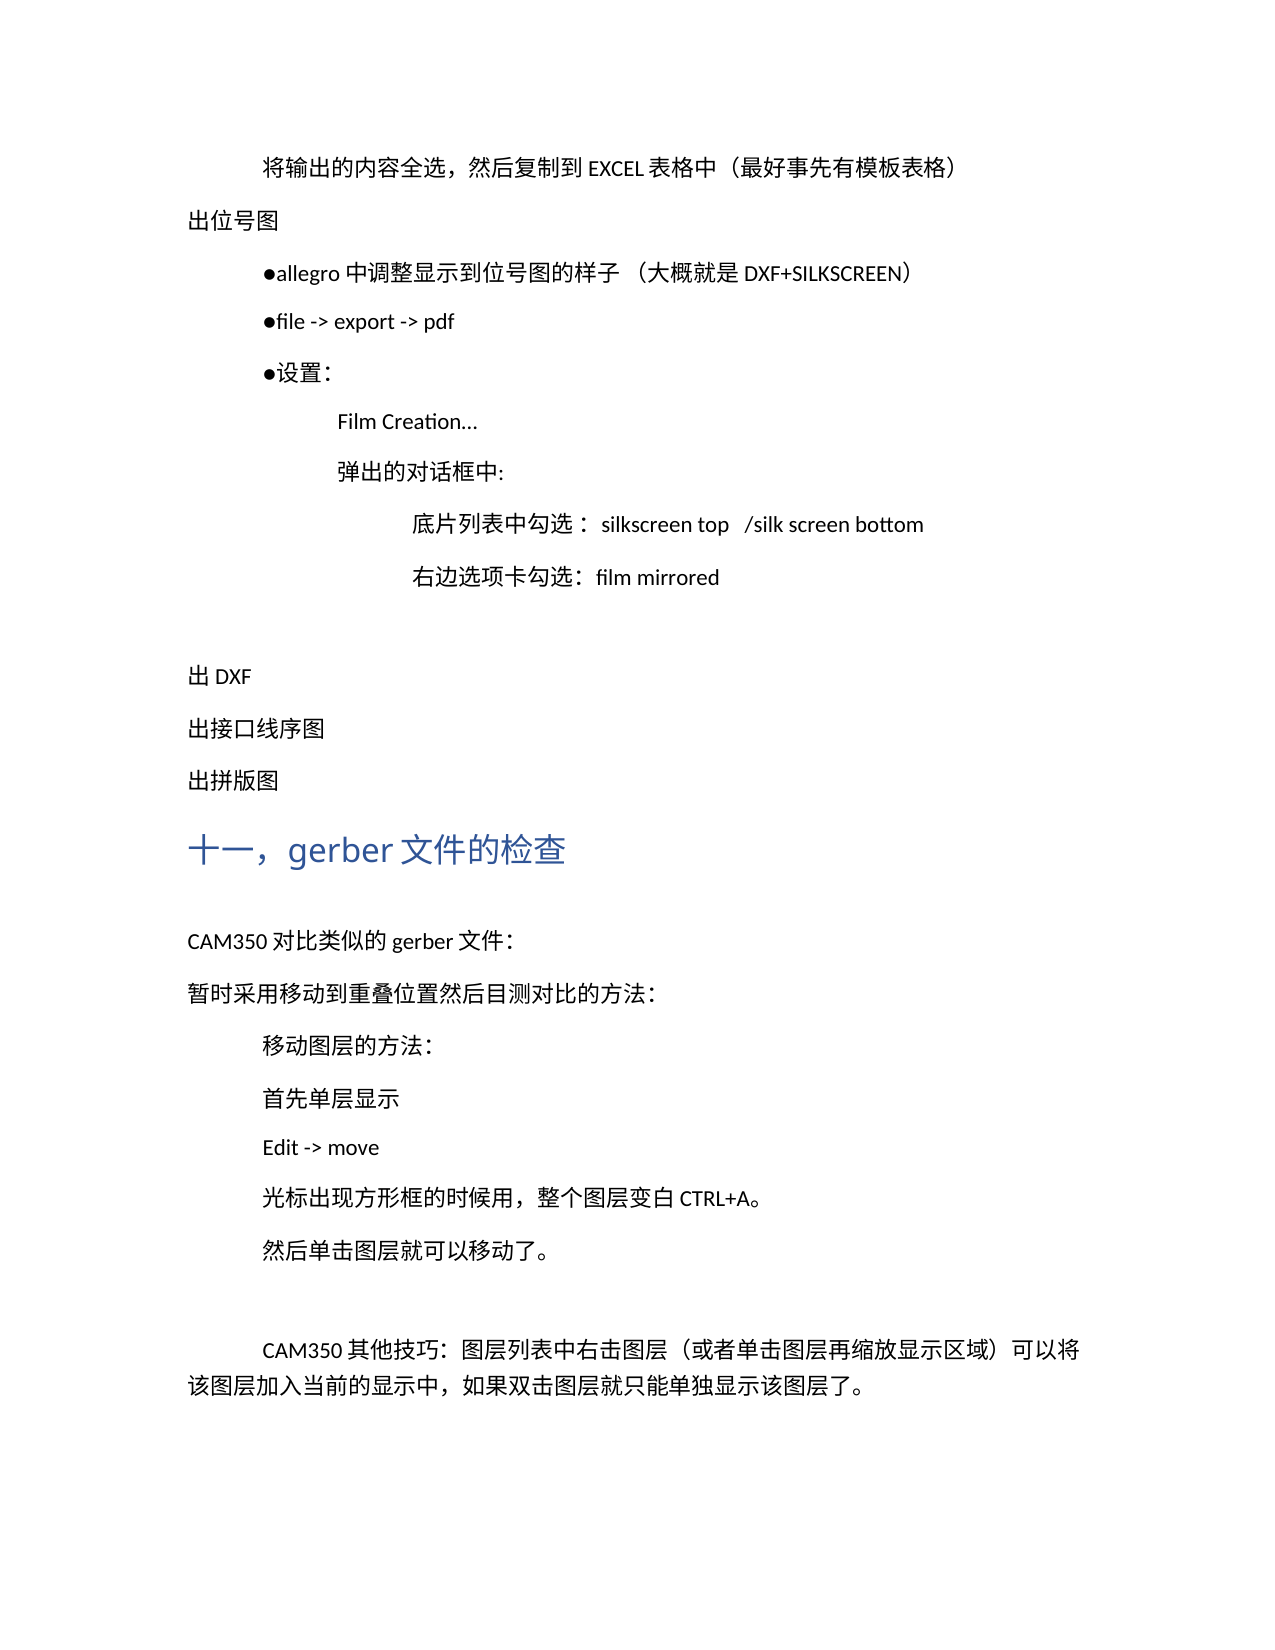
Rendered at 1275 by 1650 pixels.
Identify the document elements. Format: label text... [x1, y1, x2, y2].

text ●file -> export -> pdf [187, 307, 1087, 336]
text 将输出的内容全选，然后复制到EXCEL表格中（最好事先有模板表格） [187, 150, 1087, 183]
text 出接口线序图 [187, 711, 1087, 744]
text 移动图层的方法： [187, 1028, 1087, 1061]
subtitle 十一，gerber文件的检查 [187, 824, 1087, 872]
text 弹出的对话框中: [187, 454, 1087, 487]
text 光标出现方形框的时候用，整个图层变白CTRL+A。 [187, 1180, 1087, 1213]
text CAM350其他技巧：图层列表中右击图层（或者单击图层再缩放显示区域）可以将该图层加入当前的显示中，如果双击图层就只能单独显示该图层了。 [187, 1332, 1087, 1401]
text 暂时采用移动到重叠位置然后目测对比的方法： [187, 976, 1087, 1009]
text Edit -> move [187, 1133, 1087, 1161]
text 出拼版图 [187, 763, 1087, 796]
text Film Creation… [187, 407, 1087, 435]
text 右边选项卡勾选：film mirrored [337, 559, 1087, 592]
text CAM350 对比类似的gerber文件： [187, 923, 1087, 956]
text ●设置： [187, 354, 1087, 388]
text 首先单层显示 [187, 1081, 1087, 1114]
text 出位号图 [187, 202, 1087, 236]
text 底片列表中勾选 ：silkscreen top /silk screen bottom [337, 506, 1087, 539]
text 然后单击图层就可以移动了。 [187, 1232, 1087, 1266]
text ●allegro中调整显示到位号图的样子 （大概就是DXF+SILKSCREEN） [187, 255, 1087, 288]
text 出DXF [187, 658, 1087, 691]
